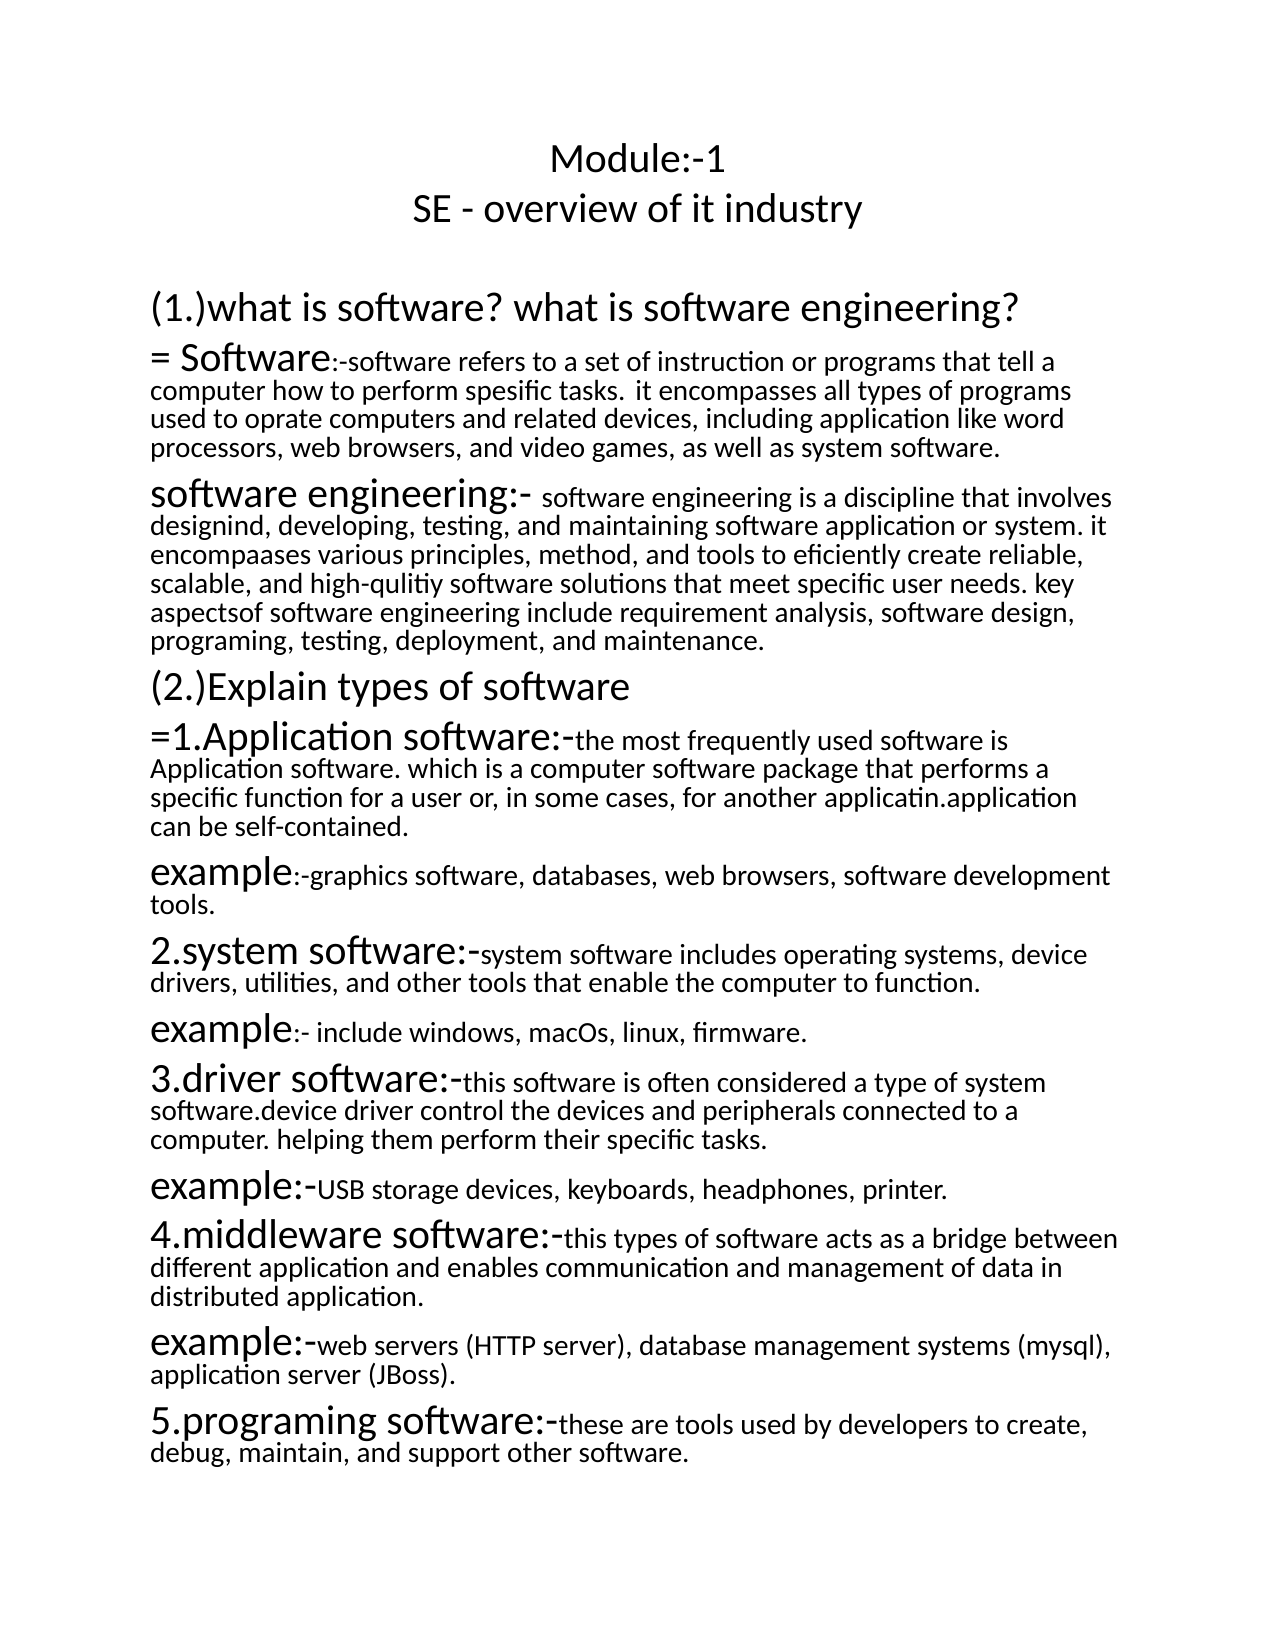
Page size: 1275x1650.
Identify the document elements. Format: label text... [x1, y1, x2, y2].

text (1.)what is software? what is software engineering? [156, 299, 1125, 327]
text software engineering:- software engineering is a discipline that involves designind, developing, testing, and maintaining software application or system. it encompaases various principles, method, and tools to eficiently create reliable, scalable, and high-qulitiy software solutions that meet specific user needs. key aspectsof software engineering include requirement analysis, software design, programing, testing, deployment, and maintenance. [150, 484, 1125, 657]
text 2.system software:-system software includes operating systems, device drivers, utilities, and other tools that enable the computer to function. [150, 941, 1125, 999]
text =1.Application software:-the most frequently used software is Application software. which is a computer software package that performs a specific function for a user or, in some cases, for another applicatin.application can be self-contained. [150, 727, 1125, 842]
text (2.)Explain types of software [156, 677, 1125, 706]
text 3.driver software:-this software is often considered a type of system software.device driver control the devices and peripherals connected to a computer. helping them perform their specific tasks. [150, 1069, 1125, 1155]
text Module:-1 [150, 150, 1125, 179]
text 4.middleware software:-this types of software acts as a bridge between different application and enables communication and management of data in distributed application. [150, 1226, 1125, 1312]
text example:-graphics software, databases, web browsers, software development tools. [150, 863, 1125, 920]
text 5.programing software:-these are tools used by developers to create, debug, maintain, and support other software. [150, 1411, 1125, 1469]
text SE - overview of it industry [150, 199, 1125, 228]
text example:-web servers (HTTP server), database management systems (mysql), application server (JBoss). [150, 1333, 1125, 1390]
text example:-USB storage devices, keyboards, headphones, printer. [150, 1176, 1125, 1205]
text example:- include windows, macOs, linux, firmware. [150, 1019, 1125, 1048]
text = Software:-software refers to a set of instruction or programs that tell a computer how to perform spesific tasks. it encompasses all types of programs used to oprate computers and related devices, including application like word processors, web browsers, and video games, as well as system software. [150, 348, 1125, 463]
